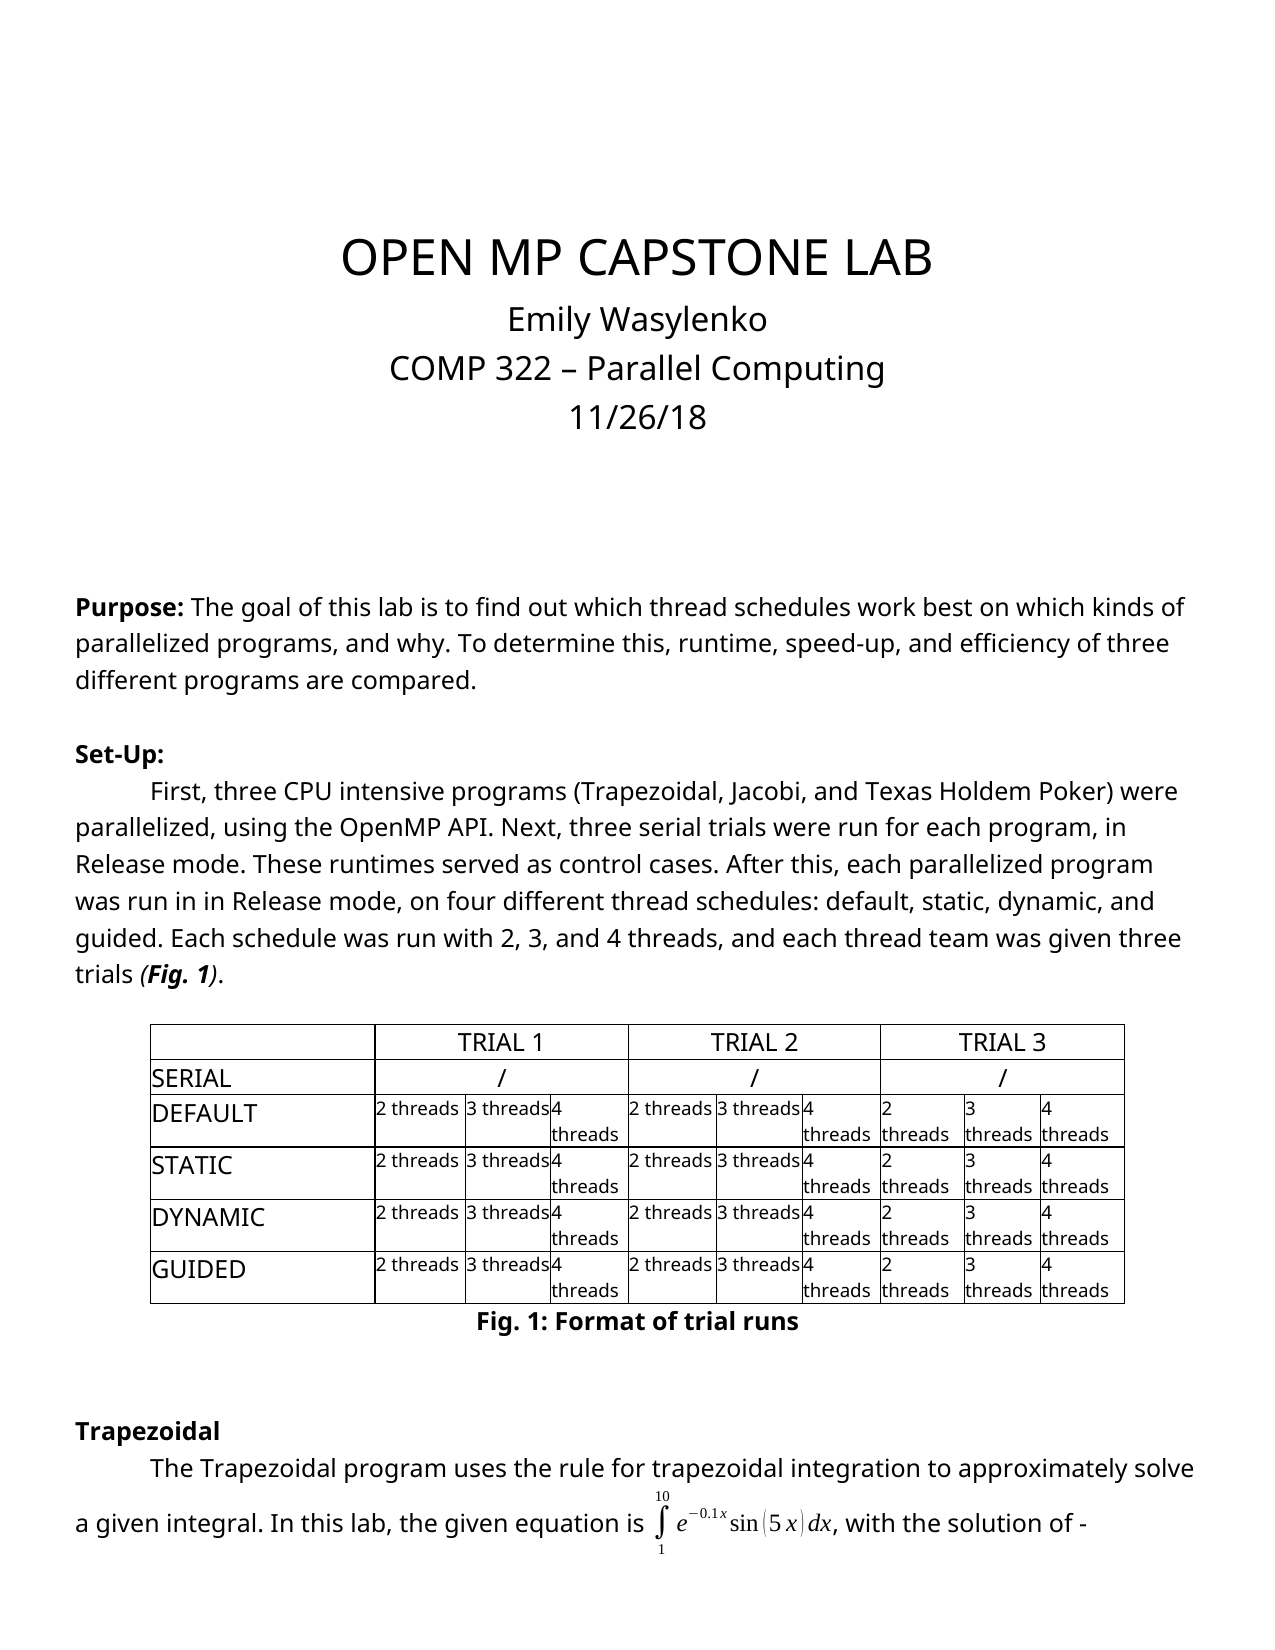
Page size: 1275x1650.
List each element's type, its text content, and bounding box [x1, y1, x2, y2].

table_header [151, 1025, 374, 1059]
table_cell 2 threads [881, 1200, 964, 1251]
table_cell SERIAL [151, 1060, 374, 1094]
table_cell 2 threads [881, 1095, 964, 1146]
text 11/26/18 [75, 393, 1200, 439]
text Purpose: The goal of this lab is to find out which thread schedules work best on which kinds of parallelized programs, and why. To determine this, runtime, speed-up, and efficiency of three different programs are compared. [75, 589, 1200, 697]
table_cell 3 threads [717, 1252, 802, 1303]
table_cell 3 threads [717, 1148, 802, 1198]
table_cell 4 threads [1041, 1148, 1124, 1198]
table_cell 3 threads [965, 1148, 1040, 1198]
table_cell 3 threads [717, 1095, 802, 1146]
text OPEN MP CAPSTONE LAB [75, 222, 1200, 290]
table_cell 2 threads [629, 1200, 716, 1251]
table_cell 3 threads [466, 1252, 550, 1303]
table_cell 3 threads [466, 1095, 550, 1146]
table_cell 2 threads [376, 1095, 465, 1146]
table_cell DEFAULT [151, 1095, 374, 1146]
table_cell 3 threads [965, 1252, 1040, 1303]
table_cell 2 threads [376, 1252, 465, 1303]
table_cell 3 threads [965, 1200, 1040, 1251]
text Fig. 1: Format of trial runs [75, 1304, 1200, 1338]
table_cell 2 threads [629, 1095, 716, 1146]
text Set-Up: [75, 736, 1200, 771]
table_cell 2 threads [881, 1252, 964, 1303]
table_cell / [629, 1060, 880, 1094]
table_cell 4 threads [1041, 1200, 1124, 1251]
text COMP 322 – Parallel Computing [75, 344, 1200, 390]
table_cell 2 threads [376, 1148, 465, 1198]
table_cell 3 threads [466, 1200, 550, 1251]
table_header TRIAL 1 [376, 1025, 628, 1059]
table_cell / [376, 1060, 628, 1094]
table_cell 4 threads [551, 1095, 628, 1146]
table_cell 4 threads [803, 1148, 880, 1198]
table_cell STATIC [151, 1148, 374, 1198]
table_cell 4 threads [803, 1200, 880, 1251]
table_cell 2 threads [629, 1252, 716, 1303]
table_cell DYNAMIC [151, 1200, 374, 1251]
table_header TRIAL 3 [881, 1025, 1124, 1059]
text First, three CPU intensive programs (Trapezoidal, Jacobi, and Texas Holdem Poker) were parallelized, using the OpenMP API. Next, three serial trials were run for each program, in Release mode. These runtimes served as control cases. After this, each parallelized program was run in in Release mode, on four different thread schedules: default, static, dynamic, and guided. Each schedule was run with 2, 3, and 4 threads, and each thread team was given three trials (Fig. 1). [75, 773, 1200, 991]
table_cell 4 threads [1041, 1252, 1124, 1303]
table_cell 4 threads [551, 1252, 628, 1303]
table_cell 2 threads [629, 1148, 716, 1198]
text Emily Wasylenko [75, 296, 1200, 341]
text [75, 1451, 1200, 1558]
table_cell / [881, 1060, 1124, 1094]
table_cell 4 threads [1041, 1095, 1124, 1146]
table_cell 4 threads [803, 1252, 880, 1303]
table_cell 2 threads [881, 1148, 964, 1198]
table_cell 4 threads [551, 1148, 628, 1198]
table_header TRIAL 2 [629, 1025, 880, 1059]
table_cell 3 threads [965, 1095, 1040, 1146]
table_cell 3 threads [717, 1200, 802, 1251]
text Trapezoidal [75, 1414, 1200, 1448]
table_cell 3 threads [466, 1148, 550, 1198]
table_cell GUIDED [151, 1252, 374, 1303]
table_cell 2 threads [376, 1200, 465, 1251]
table_cell 4 threads [803, 1095, 880, 1146]
table_cell 4 threads [551, 1200, 628, 1251]
